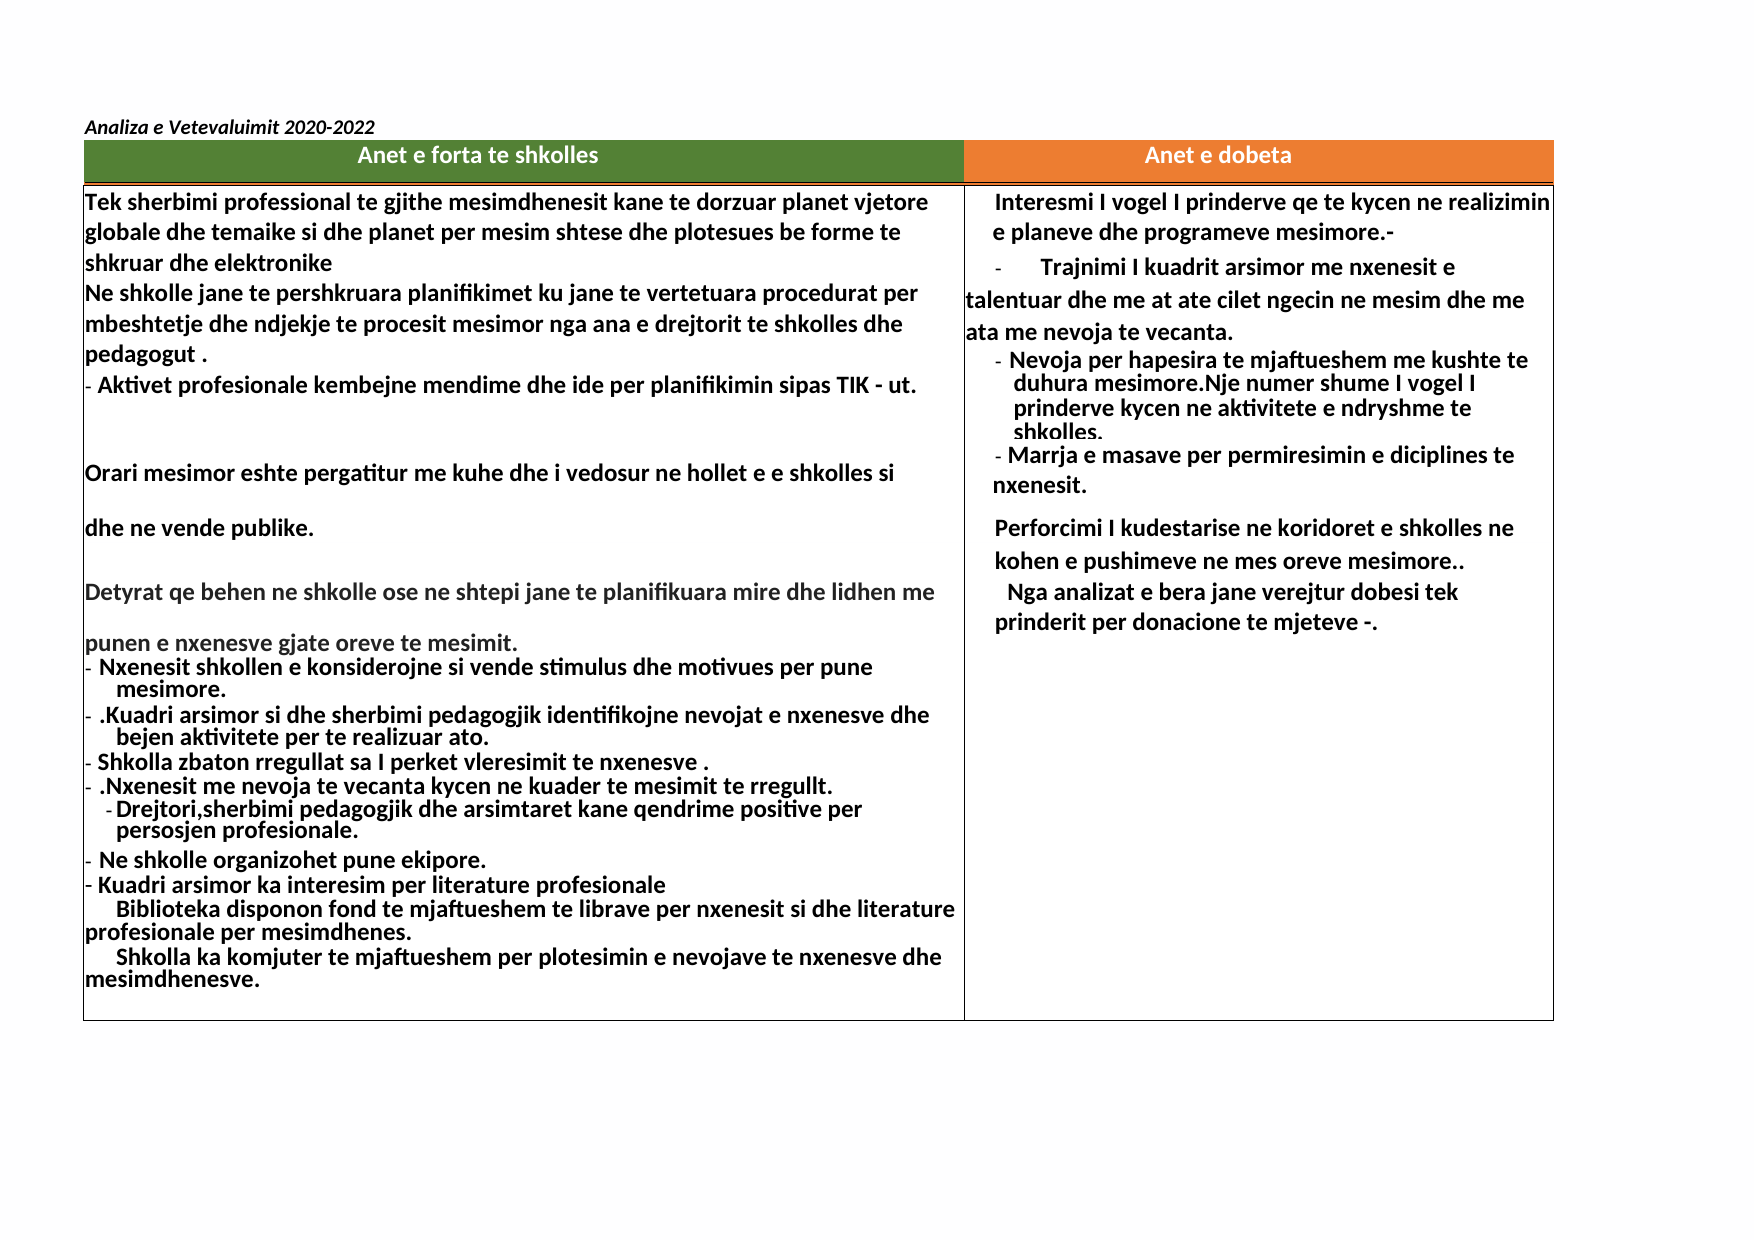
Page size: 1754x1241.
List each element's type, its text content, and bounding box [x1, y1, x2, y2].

table_cell punen e nxenesve gjate oreve te mesimit. Nxenesit shkollen e konsiderojne si vende stimulus dhe motivues per pune mesimore. .Kuadri arsimor si dhe sherbimi pedagogjik identifikojne nevojat e nxenesve dhe bejen aktivitete per te realizuar ato. Shkolla zbaton rregullat sa I perket vleresimit te nxenesve . .Nxenesit me nevoja te vecanta kycen ne kuader te mesimit te rregullt. Drejtori,sherbimi pedagogjik dhe arsimtaret kane qendrime positive per persosjen profesionale. Ne shkolle organizohet pune ekipore. - Kuadri arsimor ka interesim per literature profesionale Biblioteka disponon fond te mjaftueshem te librave per nxenesit si dhe literature profesionale per mesimdhenes. Shkolla ka komjuter te mjaftueshem per plotesimin e nevojave te nxenesve dhe mesimdhenesve. [84, 606, 964, 1020]
table_cell Interesmi I vogel I prinderve qe te kycen ne realizimin e planeve dhe programeve mesimore.- Trajnimi I kuadrit arsimor me nxenesit e talentuar dhe me at ate cilet ngecin ne mesim dhe me ata me nevoja te vecanta. Nevoja per hapesira te mjaftueshem me kushte te duhura mesimore.Nje numer shume I vogel I prinderve kycen ne aktivitete e ndryshme te shkolles. [965, 186, 1553, 439]
table_cell dhe ne vende publike. [84, 506, 964, 542]
table_cell Detyrat qe behen ne shkolle ose ne shtepi jane te planifikuara mire dhe lidhen me [84, 543, 964, 606]
table_cell Tek sherbimi professional te gjithe mesimdhenesit kane te dorzuar planet vjetore globale dhe temaike si dhe planet per mesim shtese dhe plotesues be forme te shkruar dhe elektronike Ne shkolle jane te pershkruara planifikimet ku jane te vertetuara procedurat per mbeshtetje dhe ndjekje te procesit mesimor nga ana e drejtorit te shkolles dhe pedagogut . - Aktivet profesionale kembejne mendime dhe ide per planifikimin sipas TIK - ut. [84, 186, 964, 439]
table_header Anet e forta te shkolles [84, 140, 964, 182]
table_cell Orari mesimor eshte pergatitur me kuhe dhe i vedosur ne hollet e e shkolles si [84, 439, 964, 506]
table_cell kohen e pushimeve ne mes oreve mesimore.. Nga analizat e bera jane verejtur dobesi tek [965, 543, 1553, 606]
table_cell - Marrja e masave per permiresimin e diciplines te nxenesit. [965, 439, 1553, 506]
table_cell Perforcimi I kudestarise ne koridoret e shkolles ne [965, 506, 1553, 542]
table_cell prinderit per donacione te mjeteve -. [965, 606, 1553, 1020]
table_header Anet e dobeta [964, 140, 1554, 182]
text Analiza e Vetevaluimit 2020-2022 [84, 114, 1703, 139]
